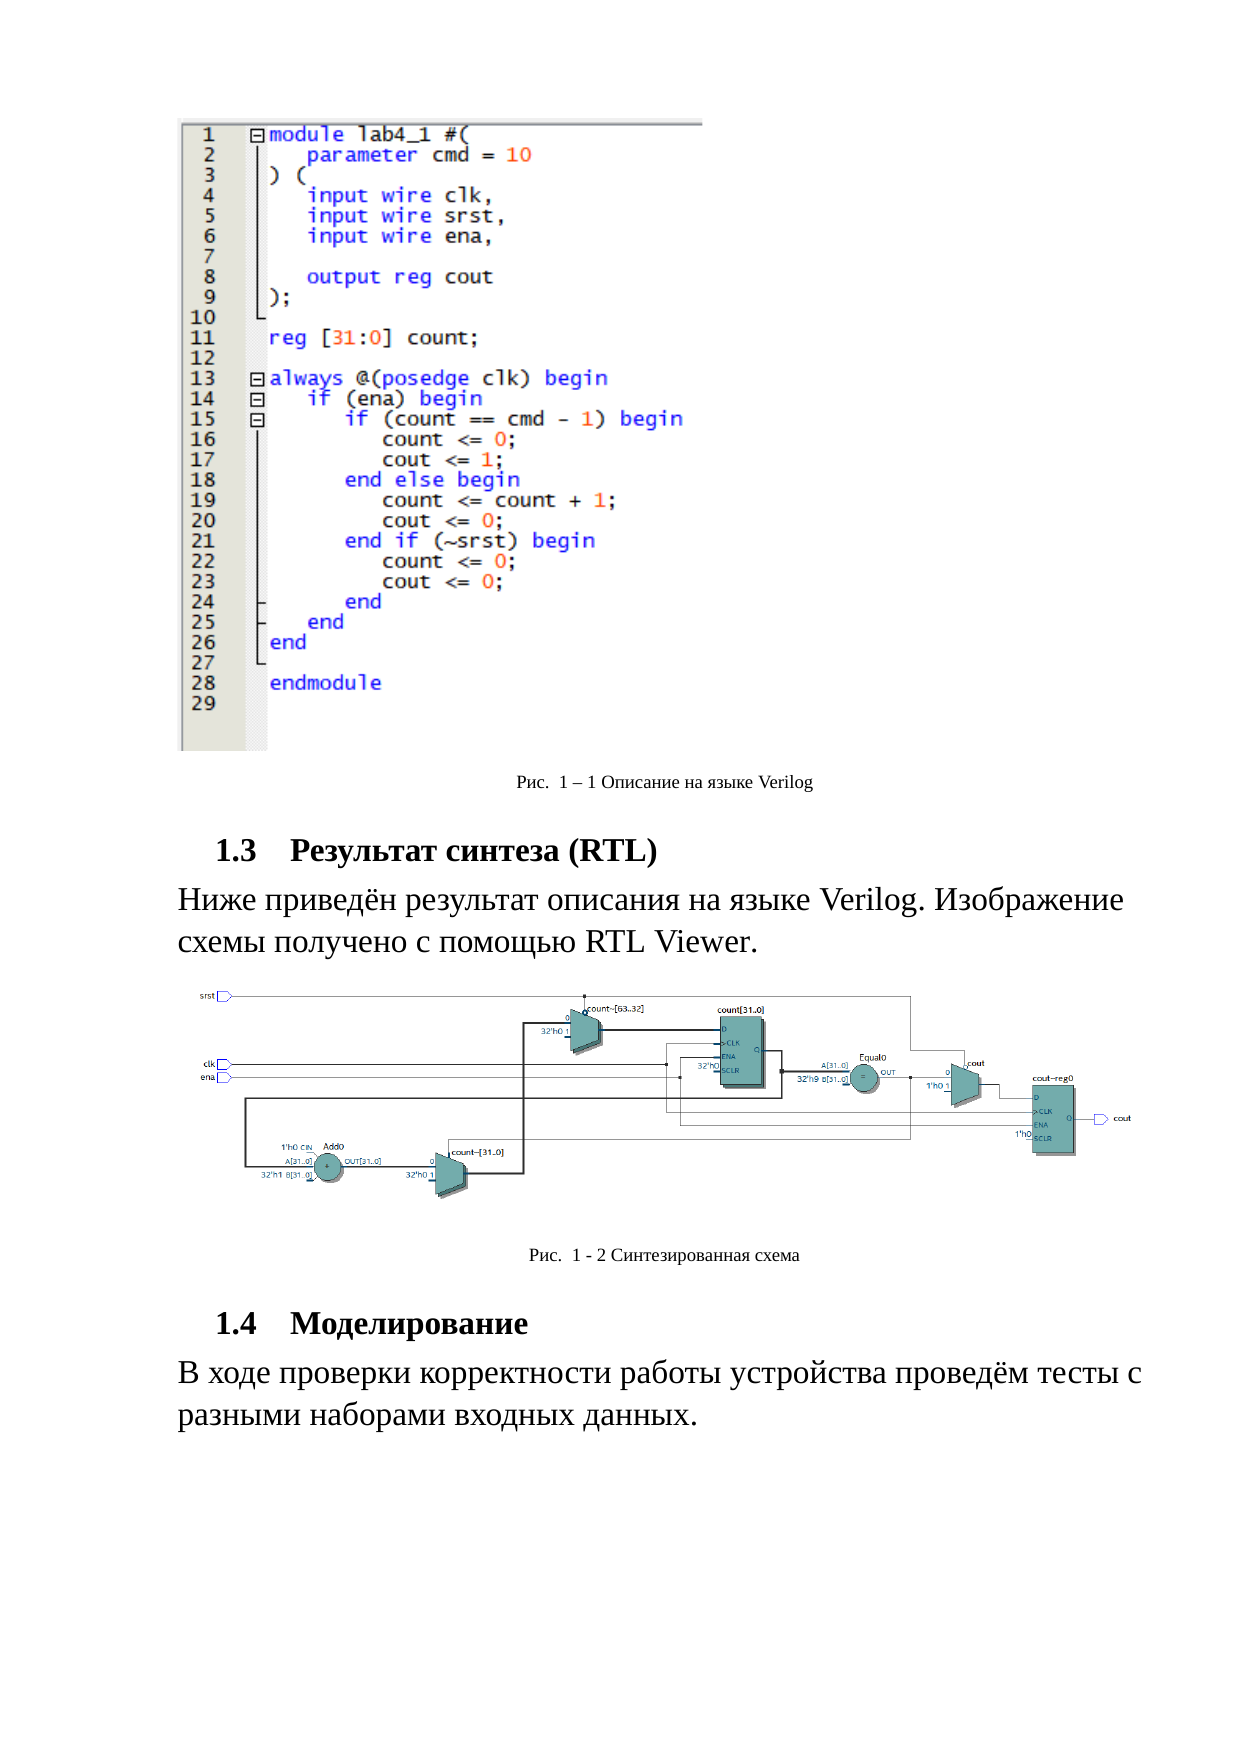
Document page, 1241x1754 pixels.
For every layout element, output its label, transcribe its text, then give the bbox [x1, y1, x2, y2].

list Результат синтеза (RTL) [215, 830, 1152, 868]
picture [177, 118, 703, 751]
text Ниже приведён результат описания на языке Verilog. Изображение схемы получено с помощью RTL Viewer. [177, 879, 1152, 959]
text В ходе проверки корректности работы устройства проведём тесты с разными наборами входных данных. [177, 1353, 1152, 1432]
picture [177, 978, 1152, 1225]
list Моделирование [215, 1303, 1152, 1341]
